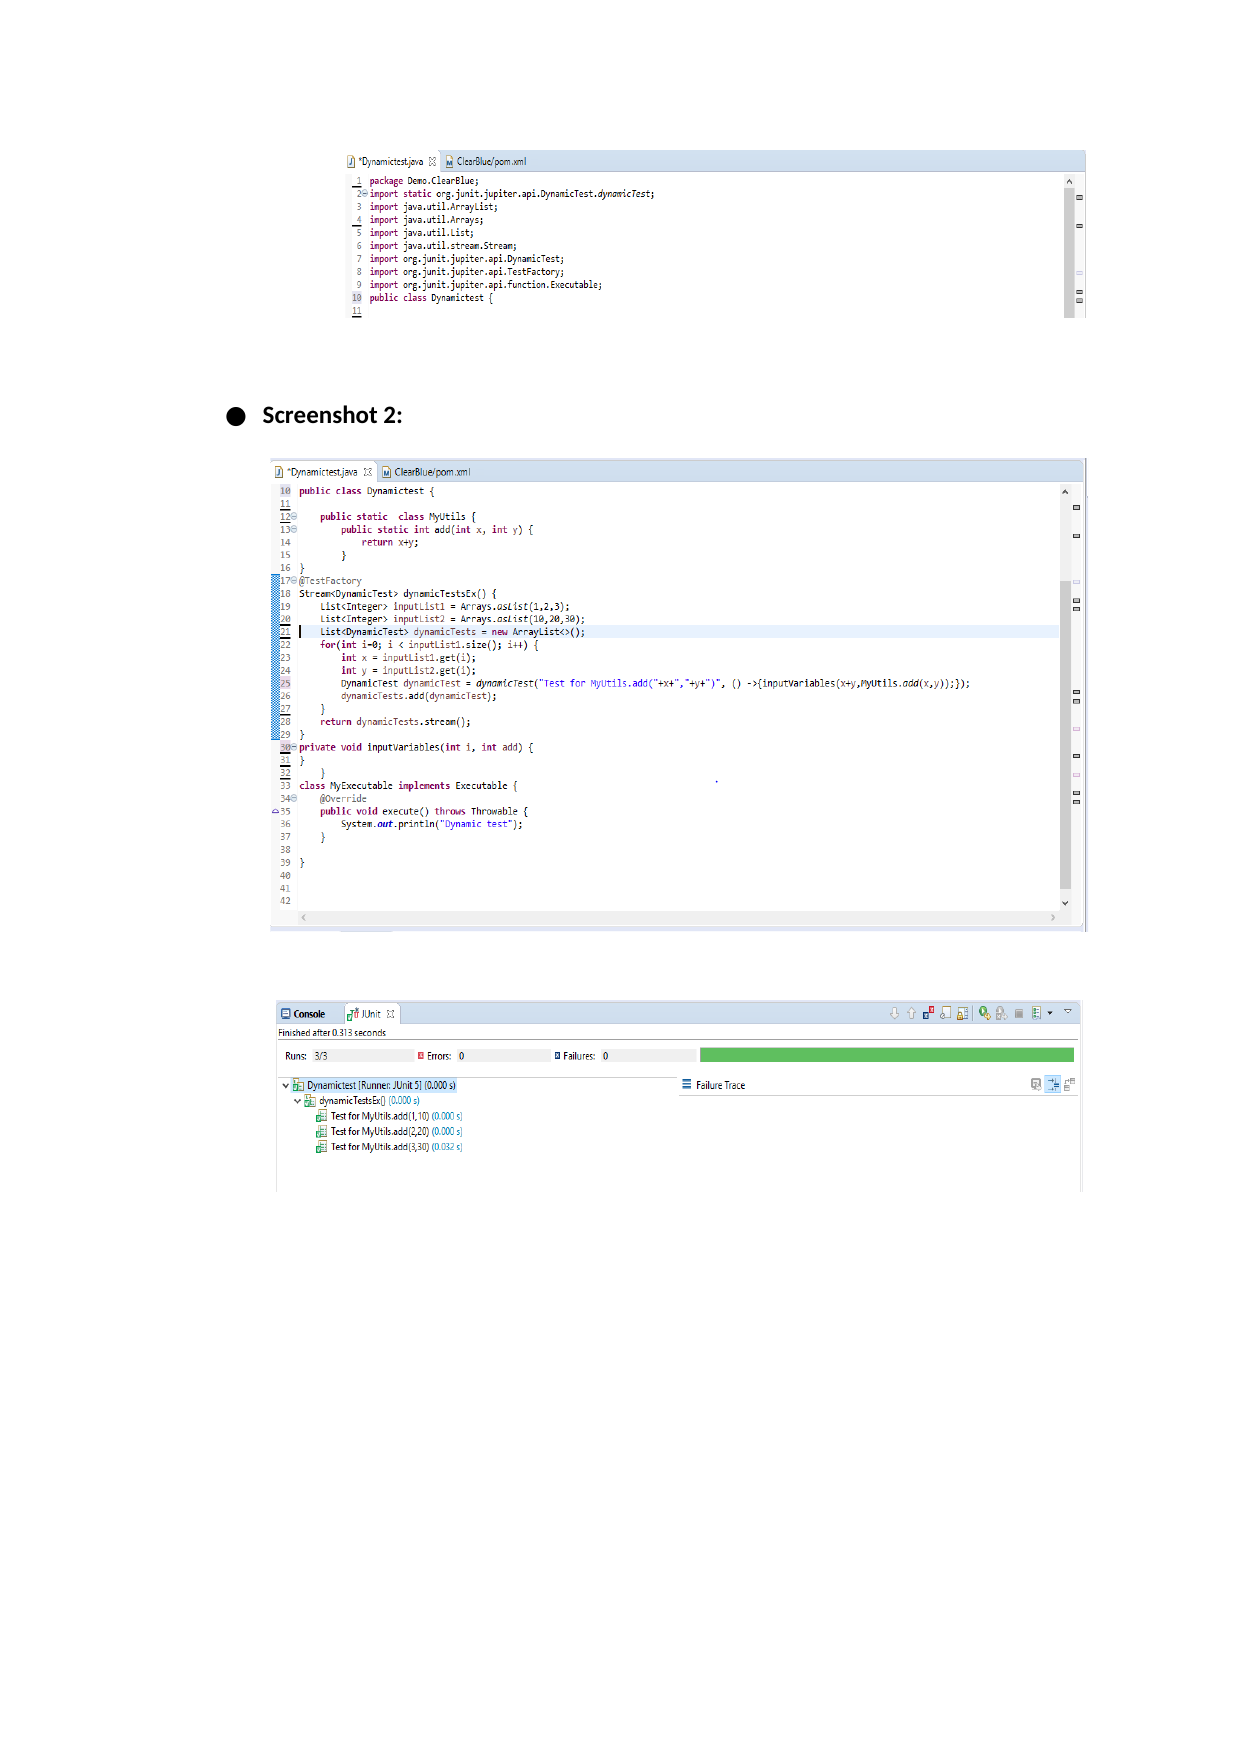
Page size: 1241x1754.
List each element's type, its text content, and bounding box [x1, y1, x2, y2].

list Screenshot 2: [225, 386, 1090, 438]
picture [345, 150, 1087, 318]
picture [274, 1000, 1083, 1192]
picture [270, 458, 1089, 932]
